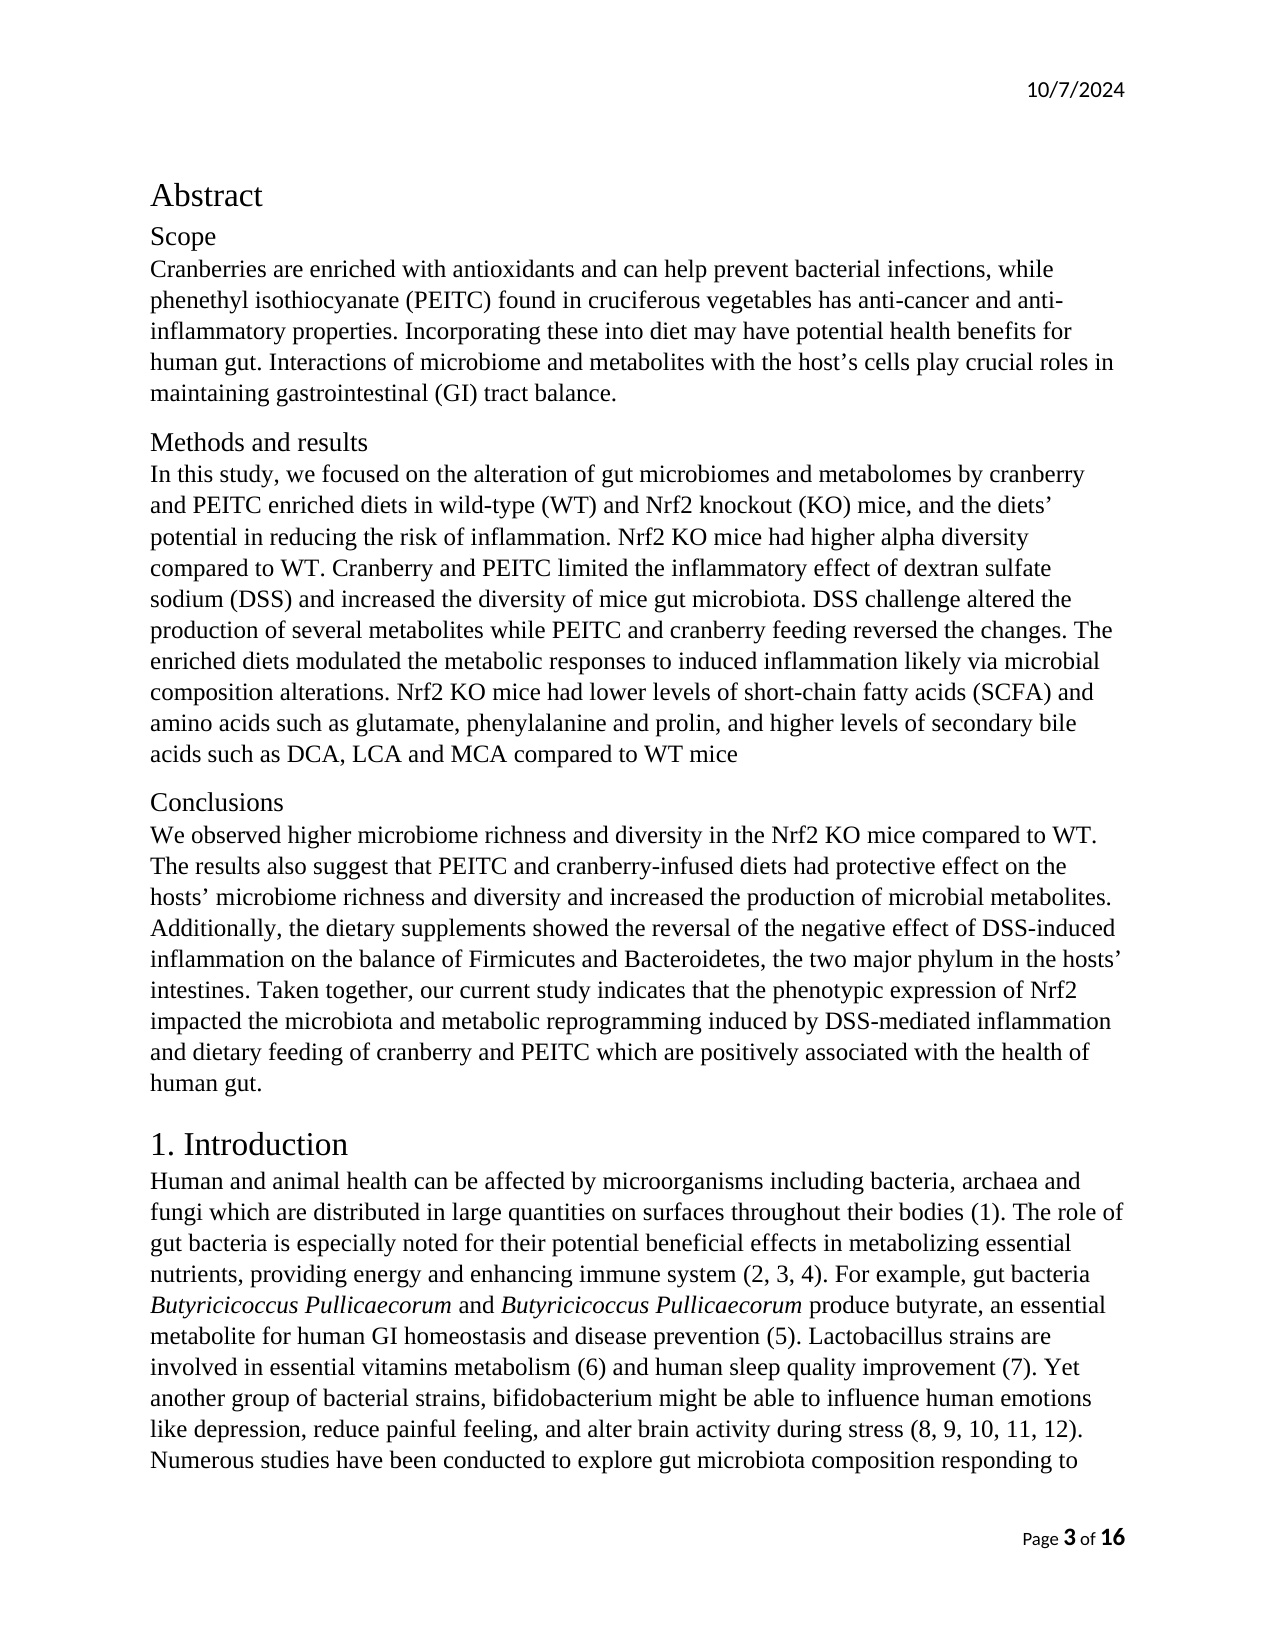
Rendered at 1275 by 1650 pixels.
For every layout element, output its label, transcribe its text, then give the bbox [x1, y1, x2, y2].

text In this study, we focused on the alteration of gut microbiomes and metabolomes by cranberry and PEITC enriched diets in wild-type (WT) and Nrf2 knockout (KO) mice, and the diets’ potential in reducing the risk of inflammation. Nrf2 KO mice had higher alpha diversity compared to WT. Cranberry and PEITC limited the inflammatory effect of dextran sulfate sodium (DSS) and increased the diversity of mice gut microbiota. DSS challenge altered the production of several metabolites while PEITC and cranberry feeding reversed the changes. The enriched diets modulated the metabolic responses to induced inflammation likely via microbial composition alterations. Nrf2 KO mice had lower levels of short-chain fatty acids (SCFA) and amino acids such as glutamate, phenylalanine and prolin, and higher levels of secondary bile acids such as DCA, LCA and MCA compared to WT mice [150, 459, 1125, 768]
subtitle 1. Introduction [150, 1124, 1125, 1163]
subtitle Conclusions [150, 787, 1125, 818]
subtitle Methods and results [150, 426, 1125, 457]
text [150, 1166, 1125, 1474]
subtitle Scope [150, 221, 1125, 252]
subtitle Abstract [150, 175, 1125, 213]
text We observed higher microbiome richness and diversity in the Nrf2 KO mice compared to WT. The results also suggest that PEITC and cranberry-infused diets had protective effect on the hosts’ microbiome richness and diversity and increased the production of microbial metabolites. Additionally, the dietary supplements showed the reversal of the negative effect of DSS-induced inflammation on the balance of Firmicutes and Bacteroidetes, the two major phylum in the hosts’ intestines. Taken together, our current study indicates that the phenotypic expression of Nrf2 impacted the microbiota and metabolic reprogramming induced by DSS-mediated inflammation and dietary feeding of cranberry and PEITC which are positively associated with the health of human gut. [150, 820, 1125, 1097]
text Cranberries are enriched with antioxidants and can help prevent bacterial infections, while phenethyl isothiocyanate (PEITC) found in cruciferous vegetables has anti-cancer and anti-inflammatory properties. Incorporating these into diet may have potential health benefits for human gut. Interactions of microbiome and metabolites with the host’s cells play crucial roles in maintaining gastrointestinal (GI) tract balance. [150, 254, 1125, 407]
